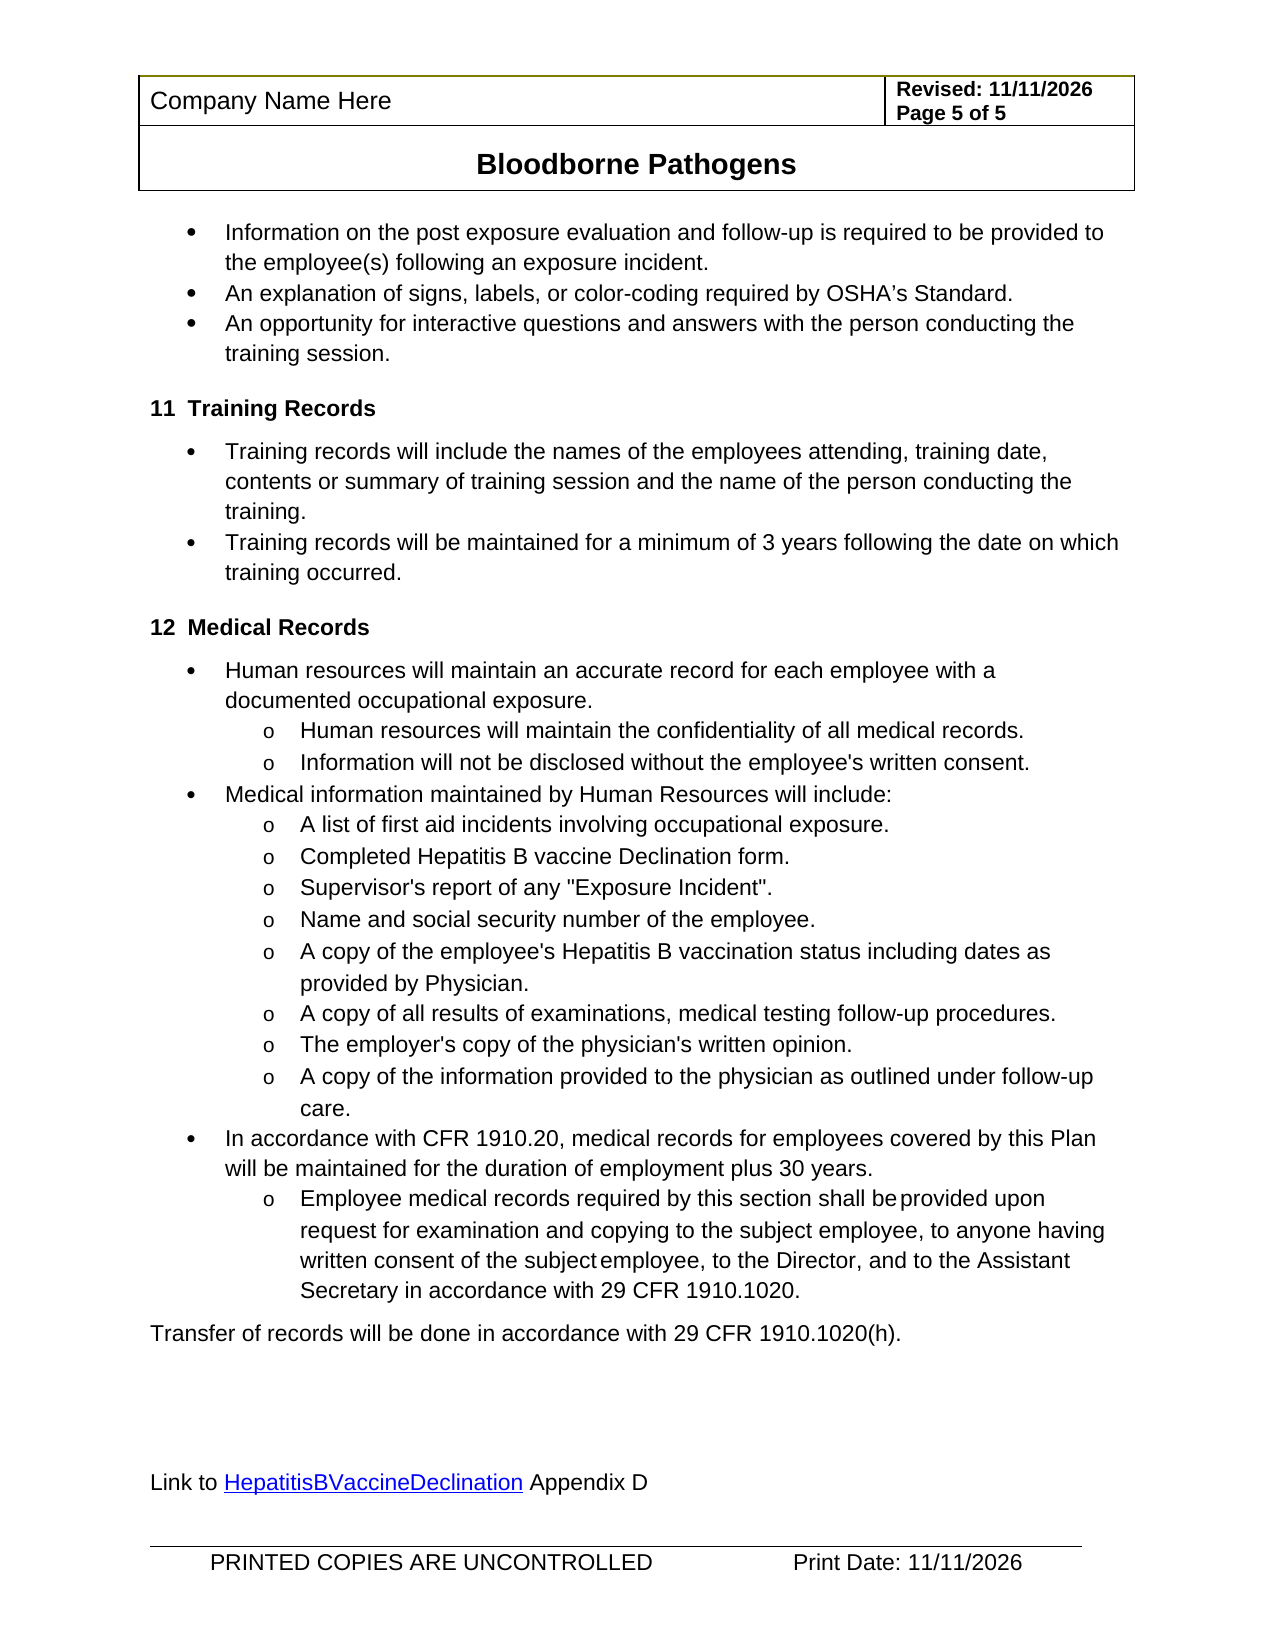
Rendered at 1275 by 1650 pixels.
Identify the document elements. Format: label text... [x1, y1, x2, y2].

list In accordance with CFR 1910.20, medical records for employees covered by this Plan will be maintained for the duration of employment plus 30 years. [187, 1125, 1125, 1182]
list The employer's copy of the physician's written opinion. [262, 1031, 1125, 1059]
list An explanation of signs, labels, or color-coding required by OSHA’s Standard. [187, 279, 1125, 306]
list Training records will be maintained for a minimum of 3 years following the date on which training occurred. [187, 528, 1125, 585]
list Name and social security number of the employee. [262, 906, 1125, 934]
list Employee medical records required by this section shall be provided upon request for examination and copying to the subject employee, to anyone having written consent of the subject employee, to the Director, and to the Assistant Secretary in accordance with 29 CFR 1910.1020. [262, 1185, 1125, 1304]
text Transfer of records will be done in accordance with 29 CFR 1910.1020(h). [150, 1320, 1125, 1346]
text Link to HepatitisBVaccineDeclination Appendix D [150, 1469, 1125, 1495]
list Training records will include the names of the employees attending, training date, contents or summary of training session and the name of the person conducting the training. [187, 438, 1125, 525]
list Human resources will maintain an accurate record for each employee with a documented occupational exposure. [187, 657, 1125, 713]
list Medical information maintained by Human Resources will include: [187, 781, 1125, 807]
list An opportunity for interactive questions and answers with the person conducting the training session. [187, 310, 1125, 366]
list Completed Hepatitis B vaccine Declination form. [262, 843, 1125, 870]
list Medical Records [150, 614, 1125, 640]
list A list of first aid incidents involving occupational exposure. [262, 811, 1125, 838]
list Information will not be disclosed without the employee's written consent. [262, 749, 1125, 777]
list Information on the post exposure evaluation and follow-up is required to be provided to the employee(s) following an exposure incident. [187, 219, 1125, 276]
list Training Records [150, 395, 1125, 422]
list A copy of all results of examinations, medical testing follow-up procedures. [262, 1000, 1125, 1027]
list Human resources will maintain the confidentiality of all medical records. [262, 717, 1125, 745]
list A copy of the information provided to the physician as outlined under follow-up care. [262, 1063, 1125, 1121]
list A copy of the employee's Hepatitis B vaccination status including dates as provided by Physician. [262, 938, 1125, 996]
list Supervisor's report of any "Exposure Incident". [262, 874, 1125, 902]
